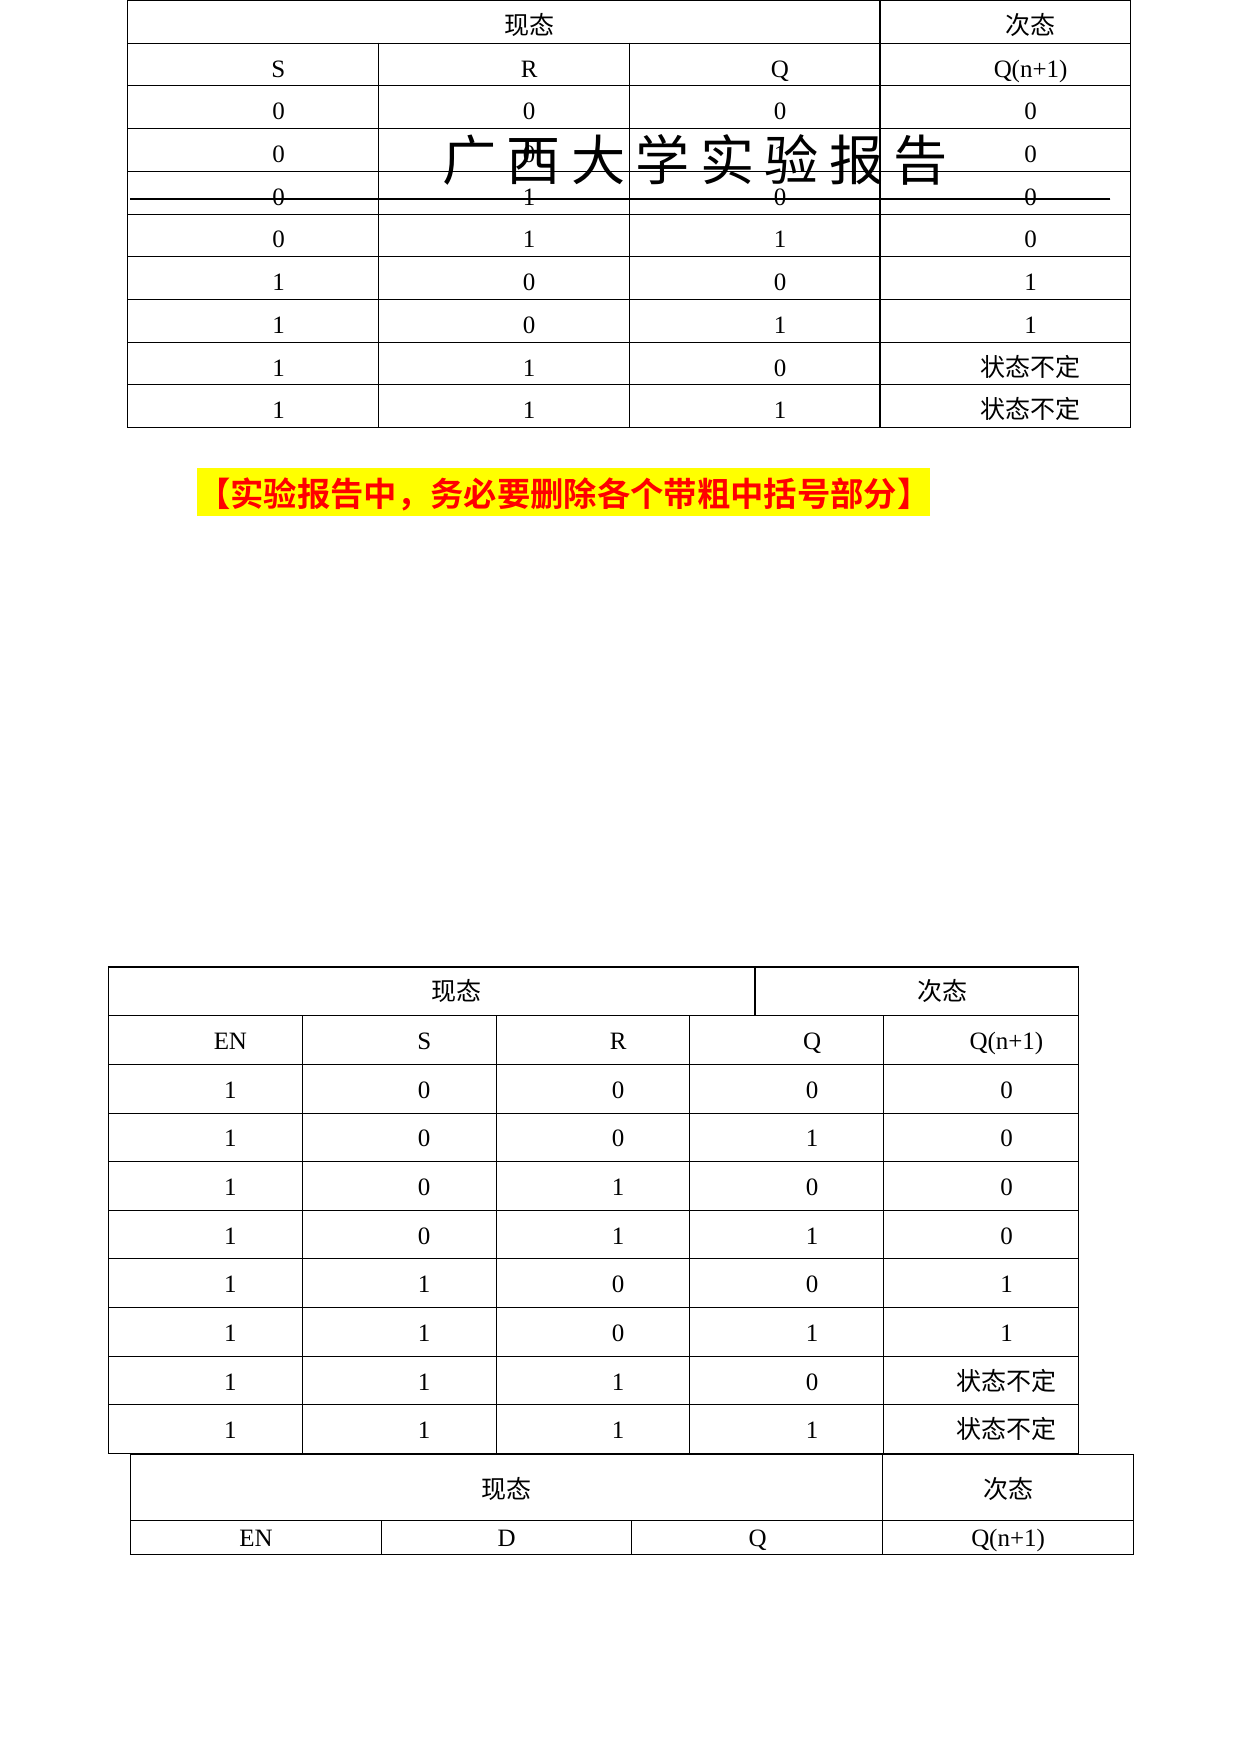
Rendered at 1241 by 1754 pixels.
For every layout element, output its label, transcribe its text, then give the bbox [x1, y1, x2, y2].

table_cell 1 [884, 1259, 1078, 1307]
table_header 现态 [109, 968, 754, 1015]
table_cell R [497, 1016, 689, 1064]
table_cell 1 [379, 343, 629, 384]
table_cell R [379, 44, 629, 85]
table_cell Q [630, 44, 879, 85]
table_cell 0 [128, 215, 378, 256]
table_cell 0 [128, 172, 378, 213]
table_cell 1 [881, 300, 1130, 342]
table_cell S [128, 44, 378, 85]
table_cell Q(n+1) [884, 1016, 1078, 1064]
table_cell 0 [128, 129, 378, 171]
text 【实验报告中，务必要删除各个带粗中括号部分】 [130, 428, 1110, 524]
table_cell Q [690, 1016, 883, 1064]
table_cell 0 [497, 1308, 689, 1356]
table_cell 0 [690, 1065, 883, 1112]
table_cell 1 [109, 1114, 302, 1161]
table_cell 1 [379, 215, 629, 256]
table_cell 0 [303, 1211, 496, 1258]
table_cell 0 [884, 1114, 1078, 1161]
table_cell 1 [630, 385, 879, 427]
table_cell 0 [690, 1259, 883, 1307]
table_cell EN [109, 1016, 302, 1064]
table_cell 0 [884, 1211, 1078, 1258]
table_cell S [303, 1016, 496, 1064]
table_cell 1 [690, 1114, 883, 1161]
table_cell 1 [690, 1211, 883, 1258]
table_header 现态 [128, 1, 879, 43]
table_header 次态 [883, 1455, 1133, 1520]
table_header 现态 [131, 1455, 882, 1520]
table_cell 0 [630, 343, 879, 384]
table_cell 0 [630, 172, 879, 213]
table_cell Q(n+1) [883, 1521, 1133, 1553]
table_cell 1 [379, 385, 629, 427]
table_cell 0 [884, 1065, 1078, 1112]
table_cell 0 [303, 1114, 496, 1161]
table_cell 0 [690, 1357, 883, 1404]
table_cell 1 [497, 1357, 689, 1404]
table_cell 1 [497, 1405, 689, 1453]
table_cell 1 [630, 129, 879, 171]
table_cell 0 [881, 86, 1130, 128]
table_cell 1 [497, 1211, 689, 1258]
table_header 次态 [881, 1, 1130, 43]
table_cell 1 [690, 1308, 883, 1356]
table_cell 0 [379, 257, 629, 299]
table_cell 1 [109, 1308, 302, 1356]
table_cell 状态不定 [881, 385, 1130, 427]
table_cell 1 [109, 1405, 302, 1453]
table_cell 1 [630, 300, 879, 342]
table_cell 1 [109, 1259, 302, 1307]
table_cell 1 [379, 172, 629, 213]
table_cell 0 [497, 1114, 689, 1161]
table_cell 1 [884, 1308, 1078, 1356]
table_cell 状态不定 [884, 1357, 1078, 1404]
table_cell 1 [128, 385, 378, 427]
table_cell 1 [128, 343, 378, 384]
table_cell Q [632, 1521, 882, 1553]
table_cell 状态不定 [881, 343, 1130, 384]
table_cell 0 [379, 86, 629, 128]
table_cell 1 [303, 1405, 496, 1453]
table_cell 0 [497, 1259, 689, 1307]
table_cell 0 [303, 1162, 496, 1210]
table_cell EN [131, 1521, 381, 1553]
table_cell 1 [881, 257, 1130, 299]
table_cell 0 [303, 1065, 496, 1112]
table_cell 1 [630, 215, 879, 256]
table_cell Q(n+1) [881, 44, 1130, 85]
table_cell 1 [303, 1259, 496, 1307]
table_cell 状态不定 [884, 1405, 1078, 1453]
table_cell 1 [303, 1308, 496, 1356]
table_cell 1 [128, 300, 378, 342]
table_cell 0 [884, 1162, 1078, 1210]
table_cell D [382, 1521, 631, 1553]
table_cell 1 [109, 1162, 302, 1210]
table_cell 1 [109, 1357, 302, 1404]
table_cell 0 [881, 129, 1130, 171]
table_cell 0 [497, 1065, 689, 1112]
table_cell 0 [630, 86, 879, 128]
table_cell 0 [128, 86, 378, 128]
table_cell 0 [379, 129, 629, 171]
table_cell 1 [128, 257, 378, 299]
table_cell 1 [497, 1162, 689, 1210]
table_cell 0 [379, 300, 629, 342]
table_cell 1 [109, 1065, 302, 1112]
table_cell 0 [690, 1162, 883, 1210]
table_cell 1 [109, 1211, 302, 1258]
table_cell 0 [630, 257, 879, 299]
table_cell 1 [303, 1357, 496, 1404]
table_cell 0 [881, 215, 1130, 256]
table_cell 0 [881, 172, 1130, 213]
table_header 次态 [756, 968, 1078, 1015]
table_cell 1 [690, 1405, 883, 1453]
